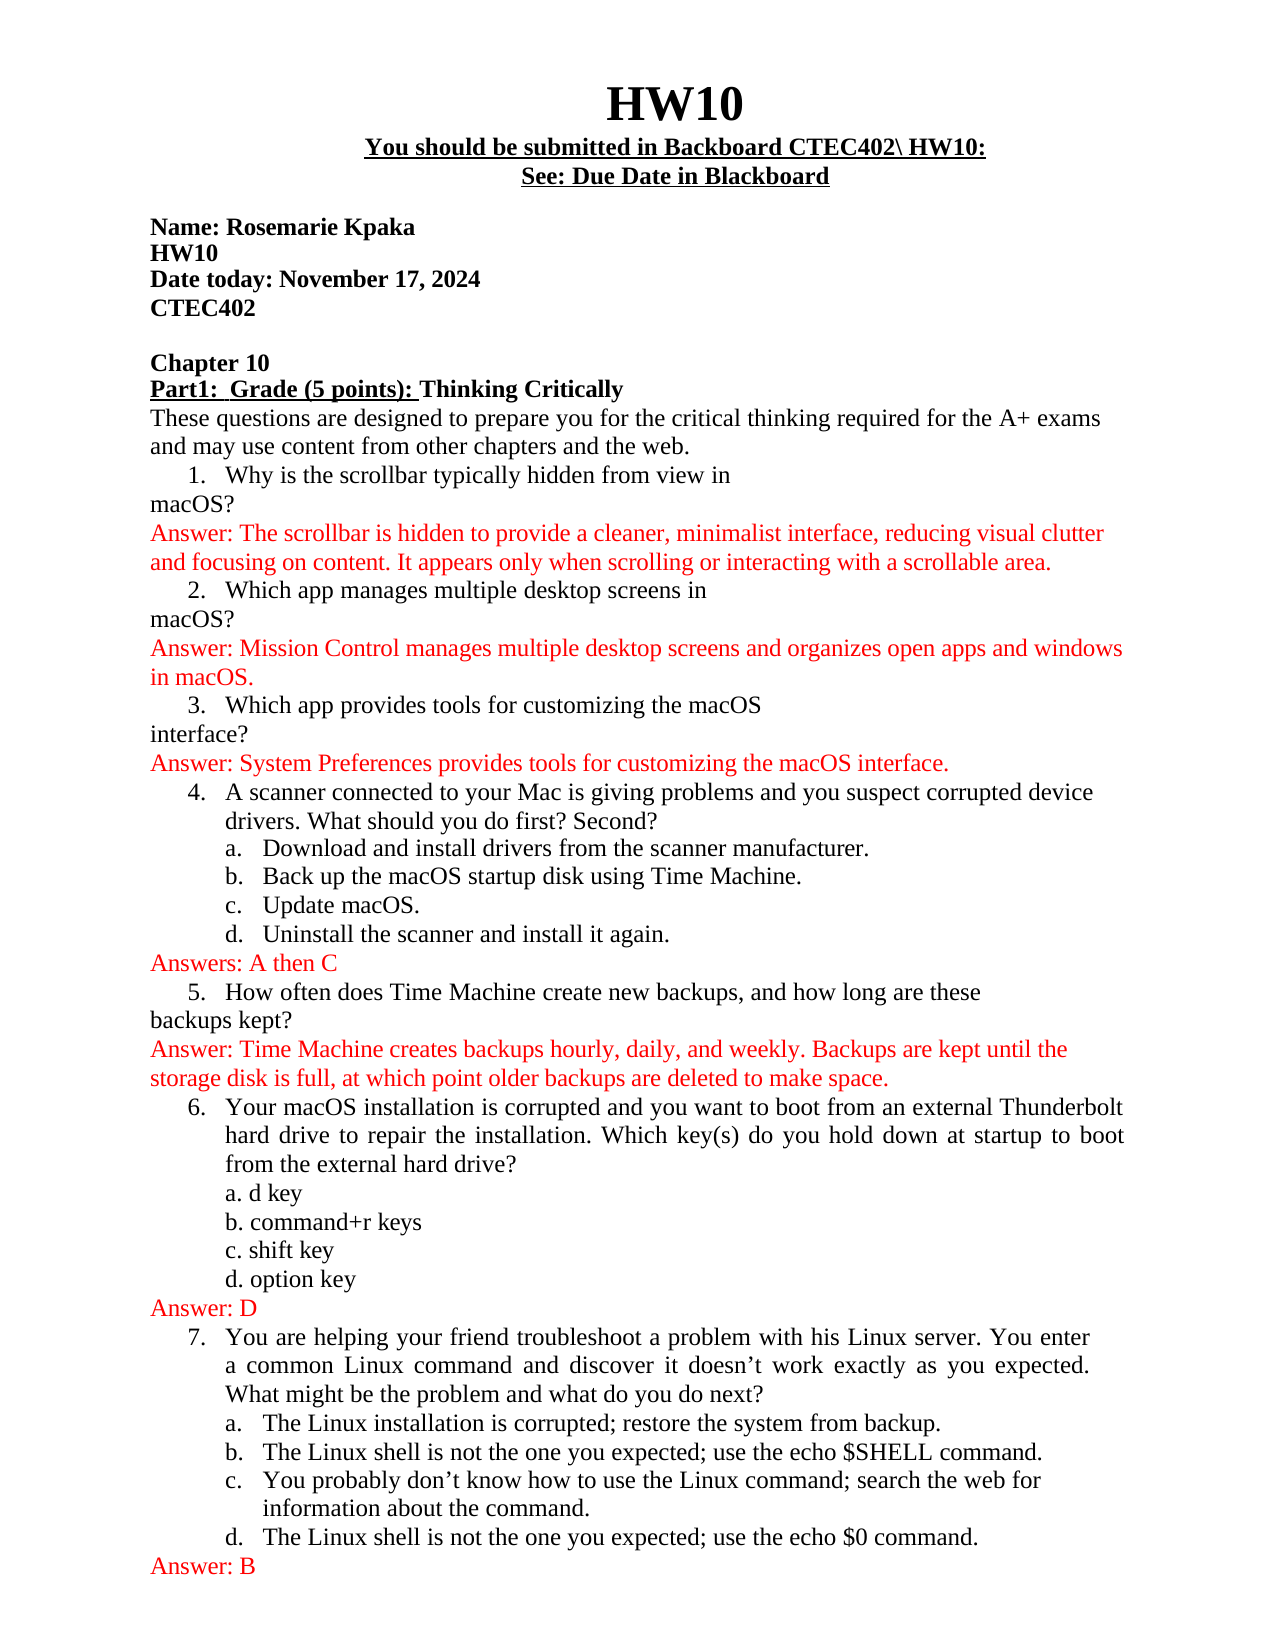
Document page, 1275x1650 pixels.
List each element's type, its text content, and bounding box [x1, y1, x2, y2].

list Uninstall the scanner and install it again. [150, 919, 880, 948]
text Answer: Time Machine creates backups hourly, daily, and weekly. Backups are kept until the storage disk is full, at which point older backups are deleted to make space. [150, 1034, 1133, 1092]
list Back up the macOS startup disk using Time Machine. [225, 862, 1137, 890]
list You probably don’t know how to use the Linux command; search the web for information about the command. [225, 1466, 1096, 1522]
list How often does Time Machine create new backups, and how long are these backups kept? [150, 977, 1069, 1034]
list Which app provides tools for customizing the macOS interface? [150, 691, 816, 748]
text Chapter 10 [150, 350, 1137, 377]
list The Linux installation is corrupted; restore the system from backup. [225, 1408, 1137, 1437]
list Why is the scrollbar typically hidden from view in macOS? [150, 460, 764, 518]
list Which app manages multiple desktop screens in macOS? [150, 575, 754, 633]
list You are helping your friend troubleshoot a problem with his Linux server. You enter a common Linux command and discover it doesn’t work exactly as you expected. What might be the problem and what do you do next? [187, 1322, 1090, 1408]
text Answer: Mission Control manages multiple desktop screens and organizes open apps and windows in macOS. [150, 633, 1133, 691]
list d key [225, 1178, 1137, 1207]
list Download and install drivers from the scanner manufacturer. [225, 834, 1137, 862]
text CTEC402 [150, 293, 1137, 322]
text These questions are designed to prepare you for the critical thinking required for the A+ exams and may use content from other chapters and the web. [150, 403, 1125, 460]
text Date today: November 17, 2024 [150, 266, 1137, 293]
text Answer: System Preferences provides tools for customizing the macOS interface. [150, 748, 1133, 777]
list Update macOS. [225, 890, 1137, 919]
list The Linux shell is not the one you expected; use the echo $SHELL command. [225, 1437, 1137, 1466]
list shift key [225, 1235, 1137, 1264]
text Answer: B [150, 1551, 927, 1580]
list The Linux shell is not the one you expected; use the echo $0 command. [150, 1522, 1133, 1551]
text Name: Rosemarie Kpaka [150, 214, 1137, 240]
list Your macOS installation is corrupted and you want to boot from an external Thunderbolt hard drive to repair the installation. Which key(s) do you hold down at startup to boot from the external hard drive? [187, 1092, 1125, 1178]
text Part1: Grade (5 points): Thinking Critically [150, 377, 1137, 403]
list A scanner connected to your Mac is giving problems and you suspect corrupted device drivers. What should you do first? Second? [187, 777, 1104, 834]
text Answer: The scrollbar is hidden to provide a cleaner, minimalist interface, reducing visual clutter and focusing on content. It appears only when scrolling or interacting with a scrollable area. [150, 518, 1133, 575]
list command+r keys [225, 1207, 1137, 1235]
text HW10 [150, 240, 1137, 266]
list option key Answer: D [150, 1264, 357, 1322]
text Answers: A then C [150, 948, 640, 976]
